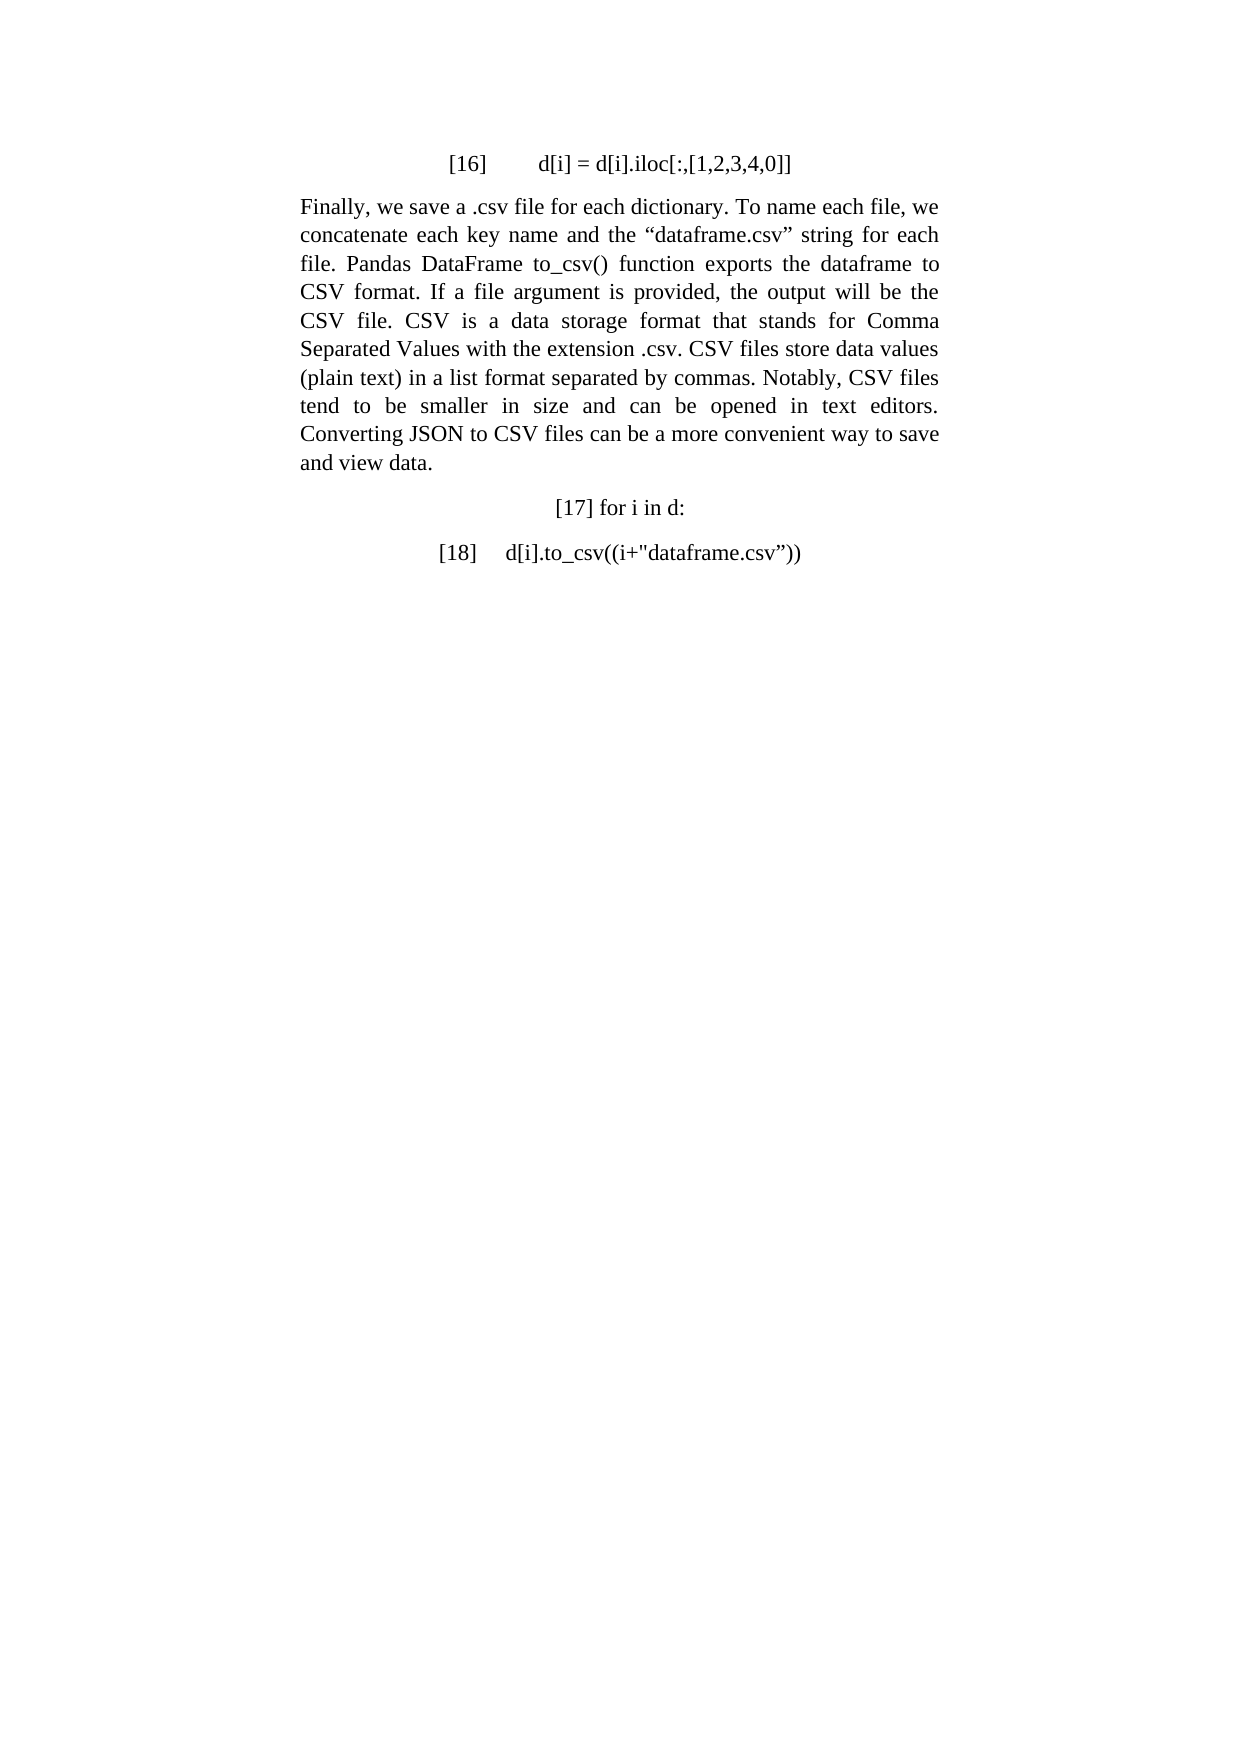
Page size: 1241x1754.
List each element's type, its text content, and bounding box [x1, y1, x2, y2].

text [17] for i in d: [300, 494, 940, 520]
text [16] d[i] = d[i].iloc[:,[1,2,3,4,0]] [300, 150, 940, 176]
text Finally, we save a .csv file for each dictionary. To name each file, we concatenate each key name and the “dataframe.csv” string for each file. Pandas DataFrame to_csv() function exports the dataframe to CSV format. If a file argument is provided, the output will be the CSV file. CSV is a data storage format that stands for Comma Separated Values with the extension .csv. CSV files store data values (plain text) in a list format separated by commas. Notably, CSV files tend to be smaller in size and can be opened in text editors. Converting JSON to CSV files can be a more convenient way to save and view data. [300, 193, 940, 475]
text [18] d[i].to_csv((i+"dataframe.csv”)) [300, 539, 940, 566]
